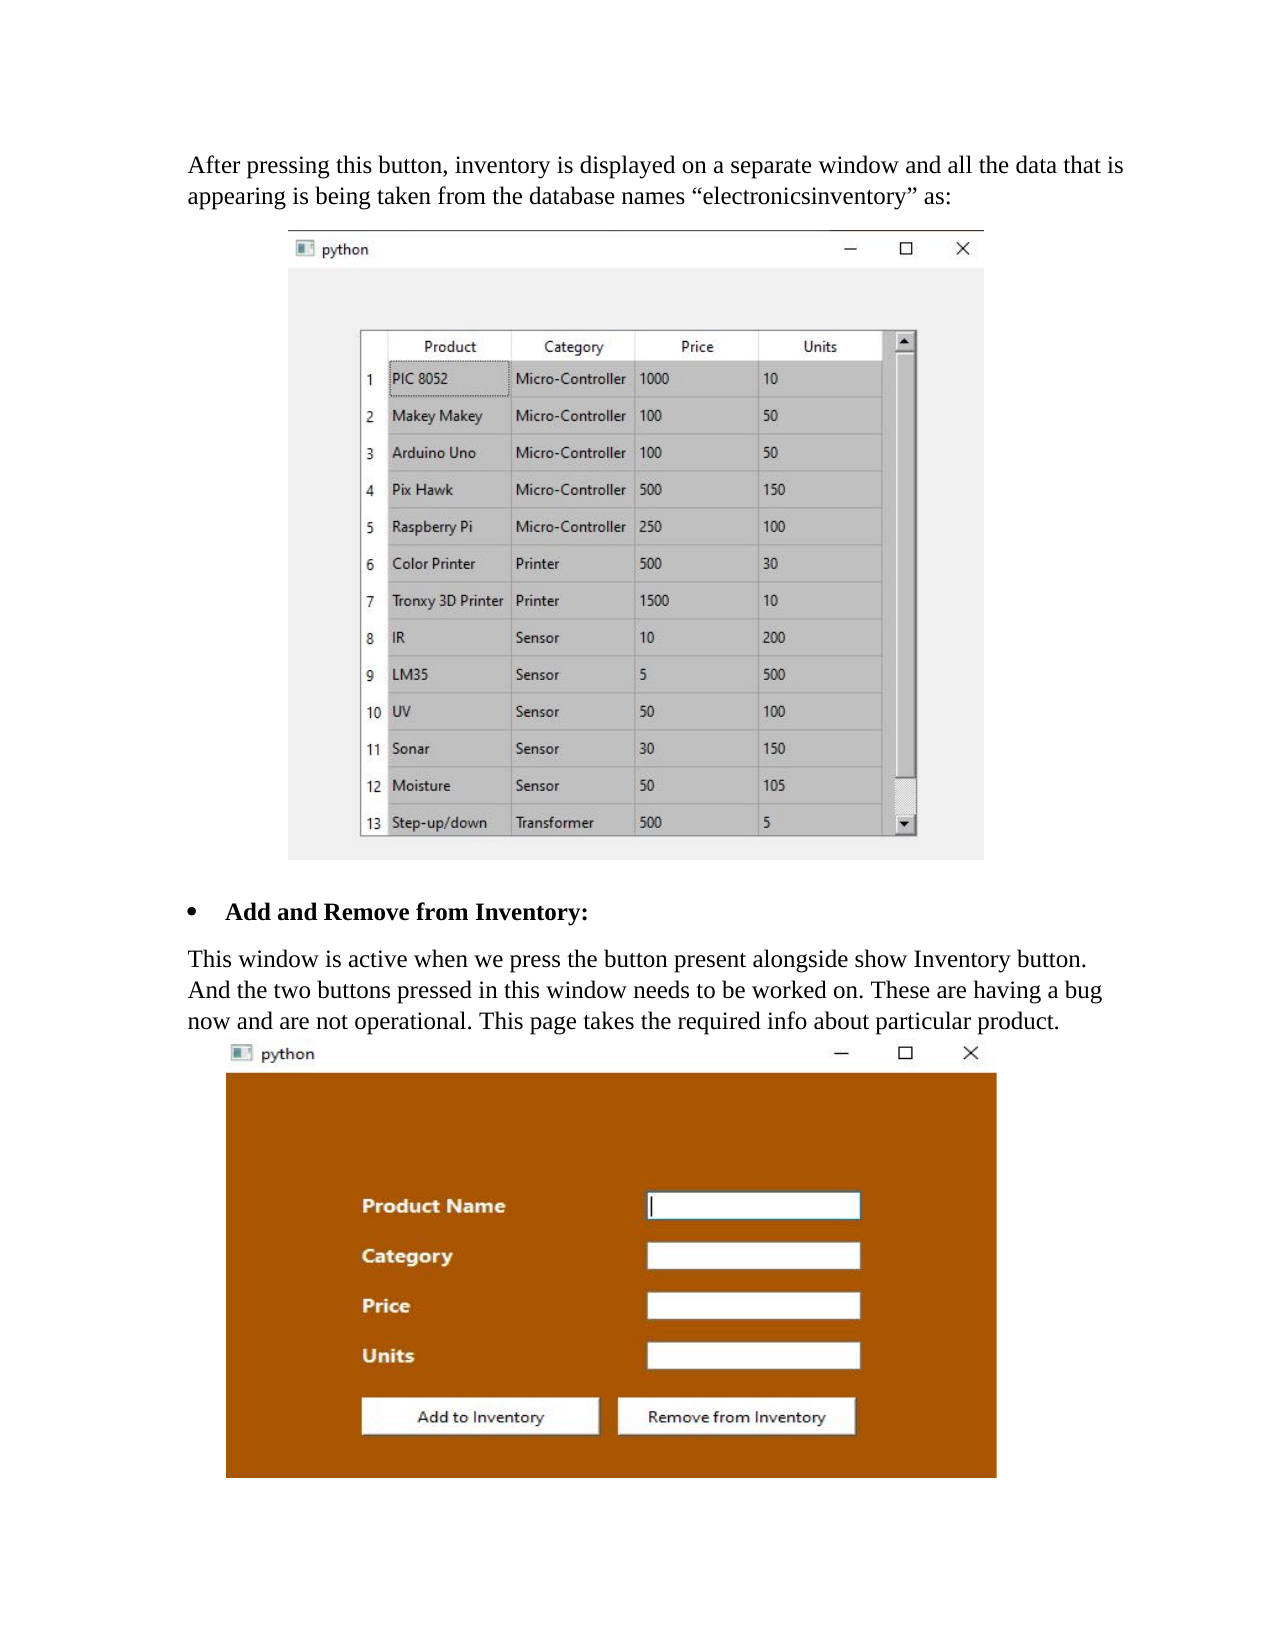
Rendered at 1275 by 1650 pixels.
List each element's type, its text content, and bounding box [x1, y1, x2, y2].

list Add and Remove from Inventory: [187, 897, 1125, 925]
text After pressing this button, inventory is displayed on a separate window and all the data that is appearing is being taken from the database names “electronicsinventory” as: [187, 150, 1125, 210]
text This window is active when we press the button present alongside show Inventory button. And the two buttons pressed in this window needs to be worked on. These are having a bug now and are not operational. This page takes the required info about particular product. [187, 944, 1125, 1035]
picture [287, 230, 983, 858]
picture [225, 1038, 996, 1476]
